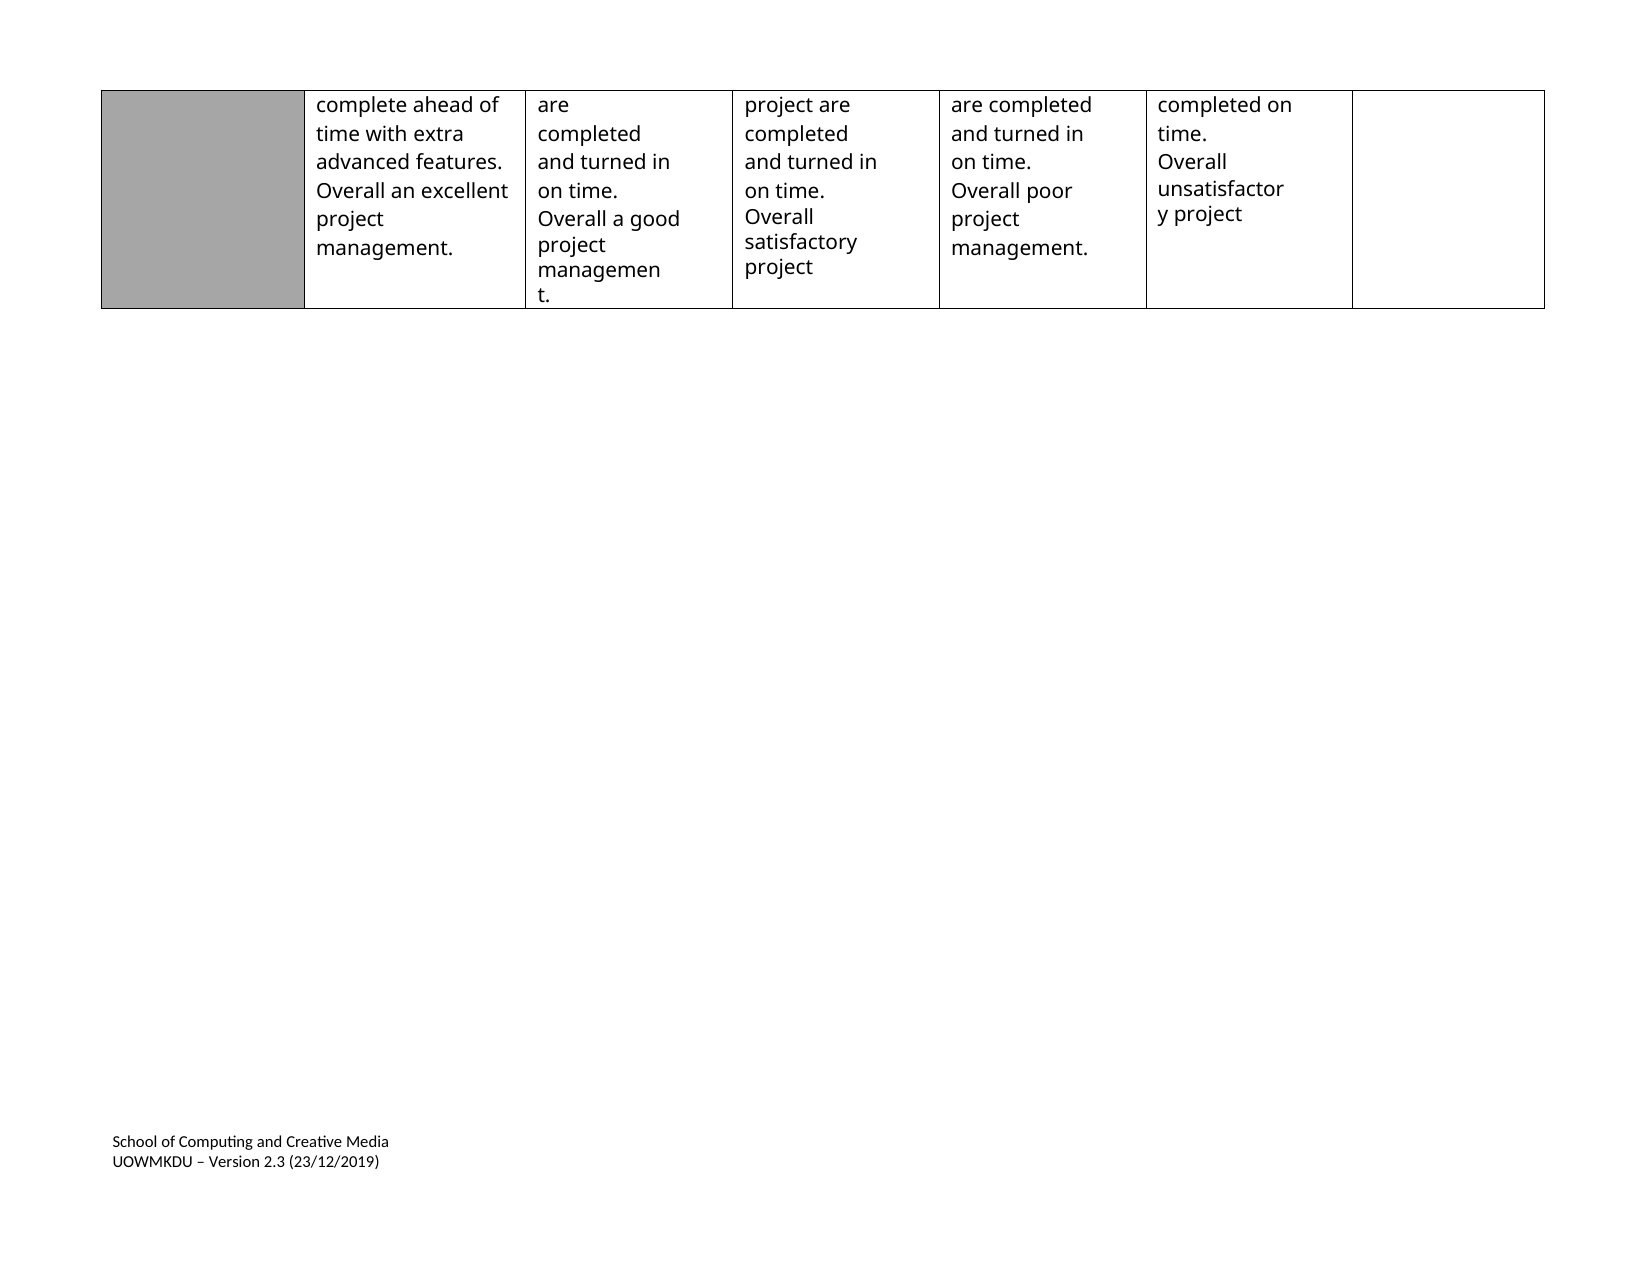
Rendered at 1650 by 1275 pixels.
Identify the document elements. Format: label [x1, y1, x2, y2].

table_cell [733, 91, 939, 308]
table_cell [1353, 91, 1544, 308]
table_cell [305, 91, 525, 308]
table_cell [940, 91, 1146, 308]
table_cell [102, 91, 304, 308]
table_cell [526, 91, 732, 308]
table_cell [1147, 91, 1352, 308]
